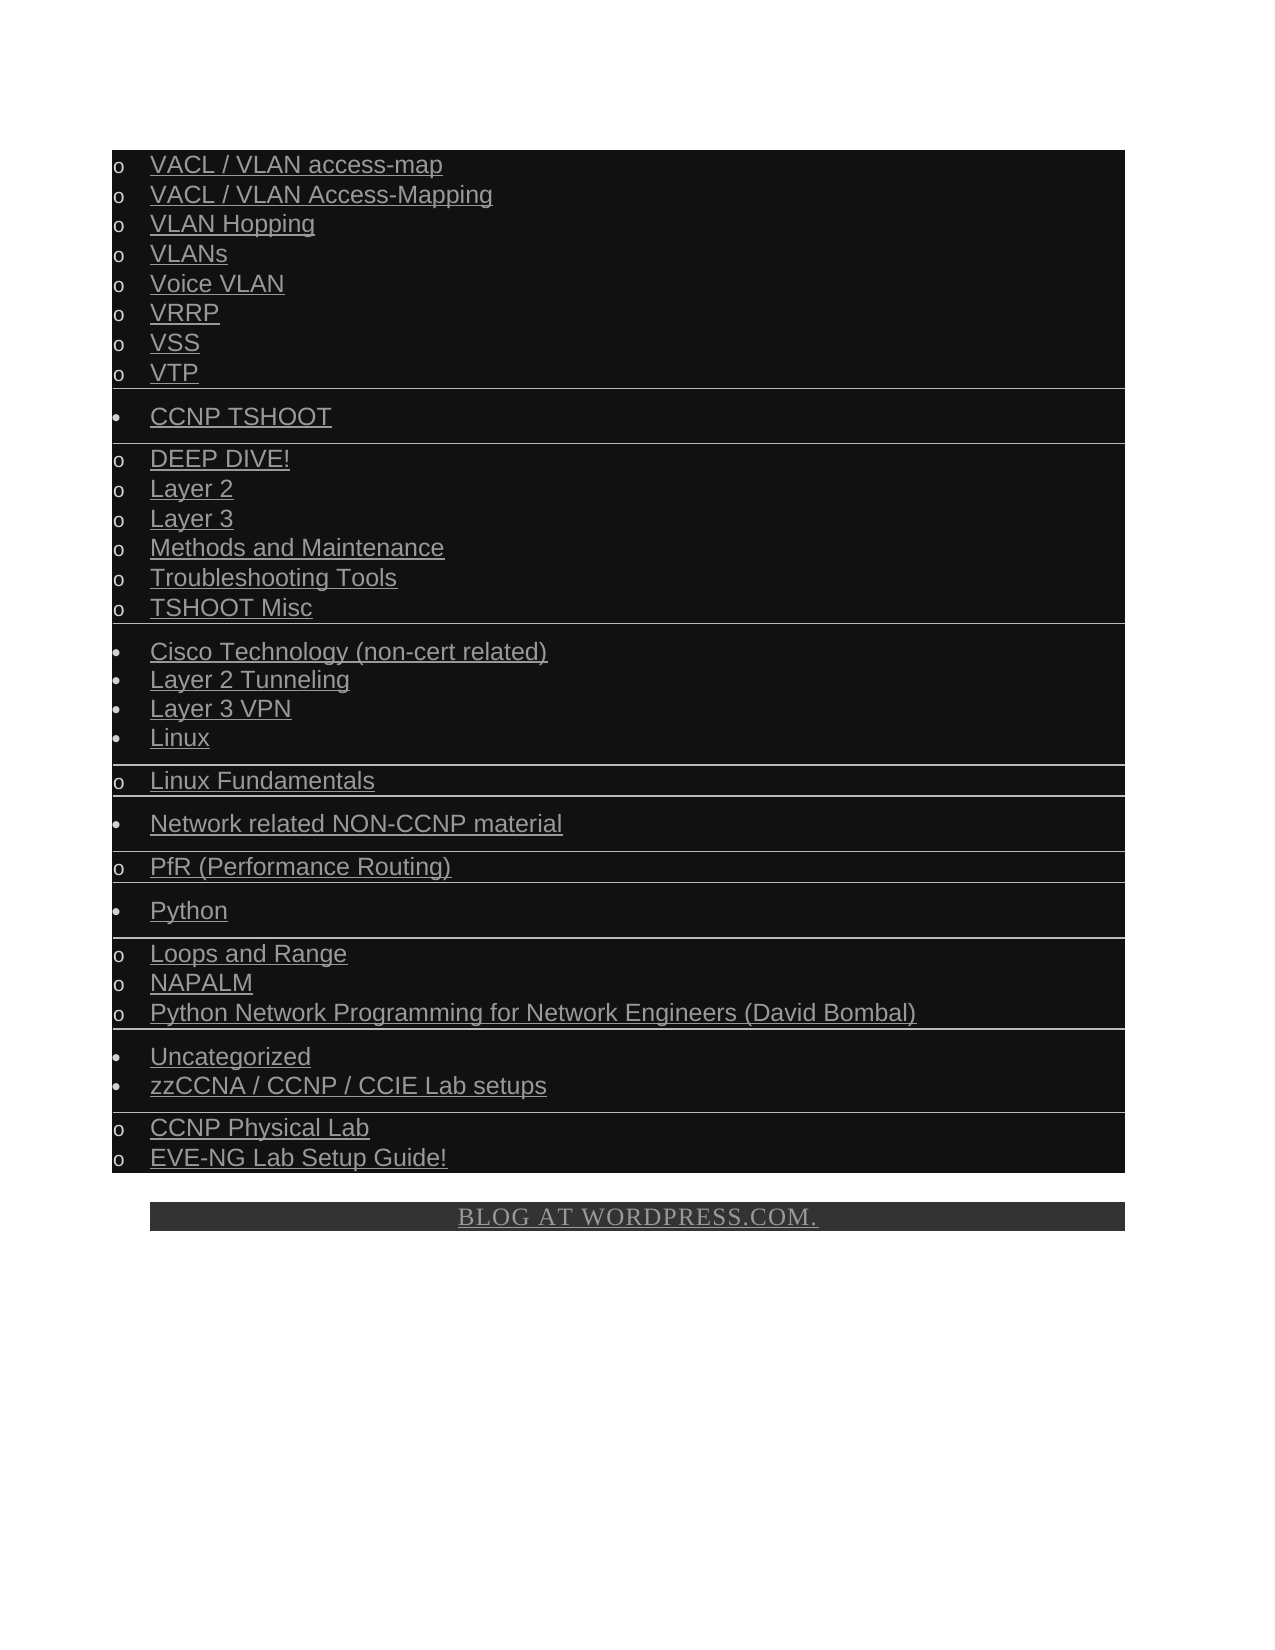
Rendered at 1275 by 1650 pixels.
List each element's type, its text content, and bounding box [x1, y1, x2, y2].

list Linux Fundamentals [112, 766, 1125, 795]
list EVE-NG Lab Setup Guide! [112, 1143, 1125, 1173]
list Linux [112, 709, 1125, 766]
list Troubleshooting Tools [112, 563, 1125, 593]
list VRRP [112, 298, 1125, 328]
list Layer 3 [112, 504, 1125, 533]
list Network related NON-CCNP material [112, 796, 1125, 852]
list Methods and Maintenance [112, 533, 1125, 563]
list VACL / VLAN Access-Mapping [112, 180, 1125, 209]
list VTP [112, 358, 1125, 387]
list Layer 3 VPN [112, 680, 1125, 709]
list zzCCNA / CCNP / CCIE Lab setups [112, 1057, 1125, 1113]
list VSS [112, 328, 1125, 358]
list NAPALM [112, 968, 1125, 998]
list VACL / VLAN access-map [112, 150, 1125, 180]
list Python Network Programming for Network Engineers (David Bombal) [112, 998, 1125, 1028]
list Layer 2 [112, 474, 1125, 504]
list Uncategorized [112, 1029, 1125, 1057]
list Layer 2 Tunneling [112, 651, 1125, 680]
list TSHOOT Misc [112, 593, 1125, 622]
list CCNP Physical Lab [112, 1113, 1125, 1143]
list PfR (Performance Routing) [112, 852, 1125, 882]
list Voice VLAN [112, 269, 1125, 298]
list CCNP TSHOOT [112, 389, 1125, 444]
list Python [112, 883, 1125, 939]
text BLOG AT WORDPRESS.COM. [150, 1202, 1125, 1231]
list Loops and Range [112, 939, 1125, 968]
list VLAN Hopping [112, 209, 1125, 239]
list Cisco Technology (non-cert related) [112, 624, 1125, 651]
list DEEP DIVE! [112, 444, 1125, 474]
list VLANs [112, 239, 1125, 269]
